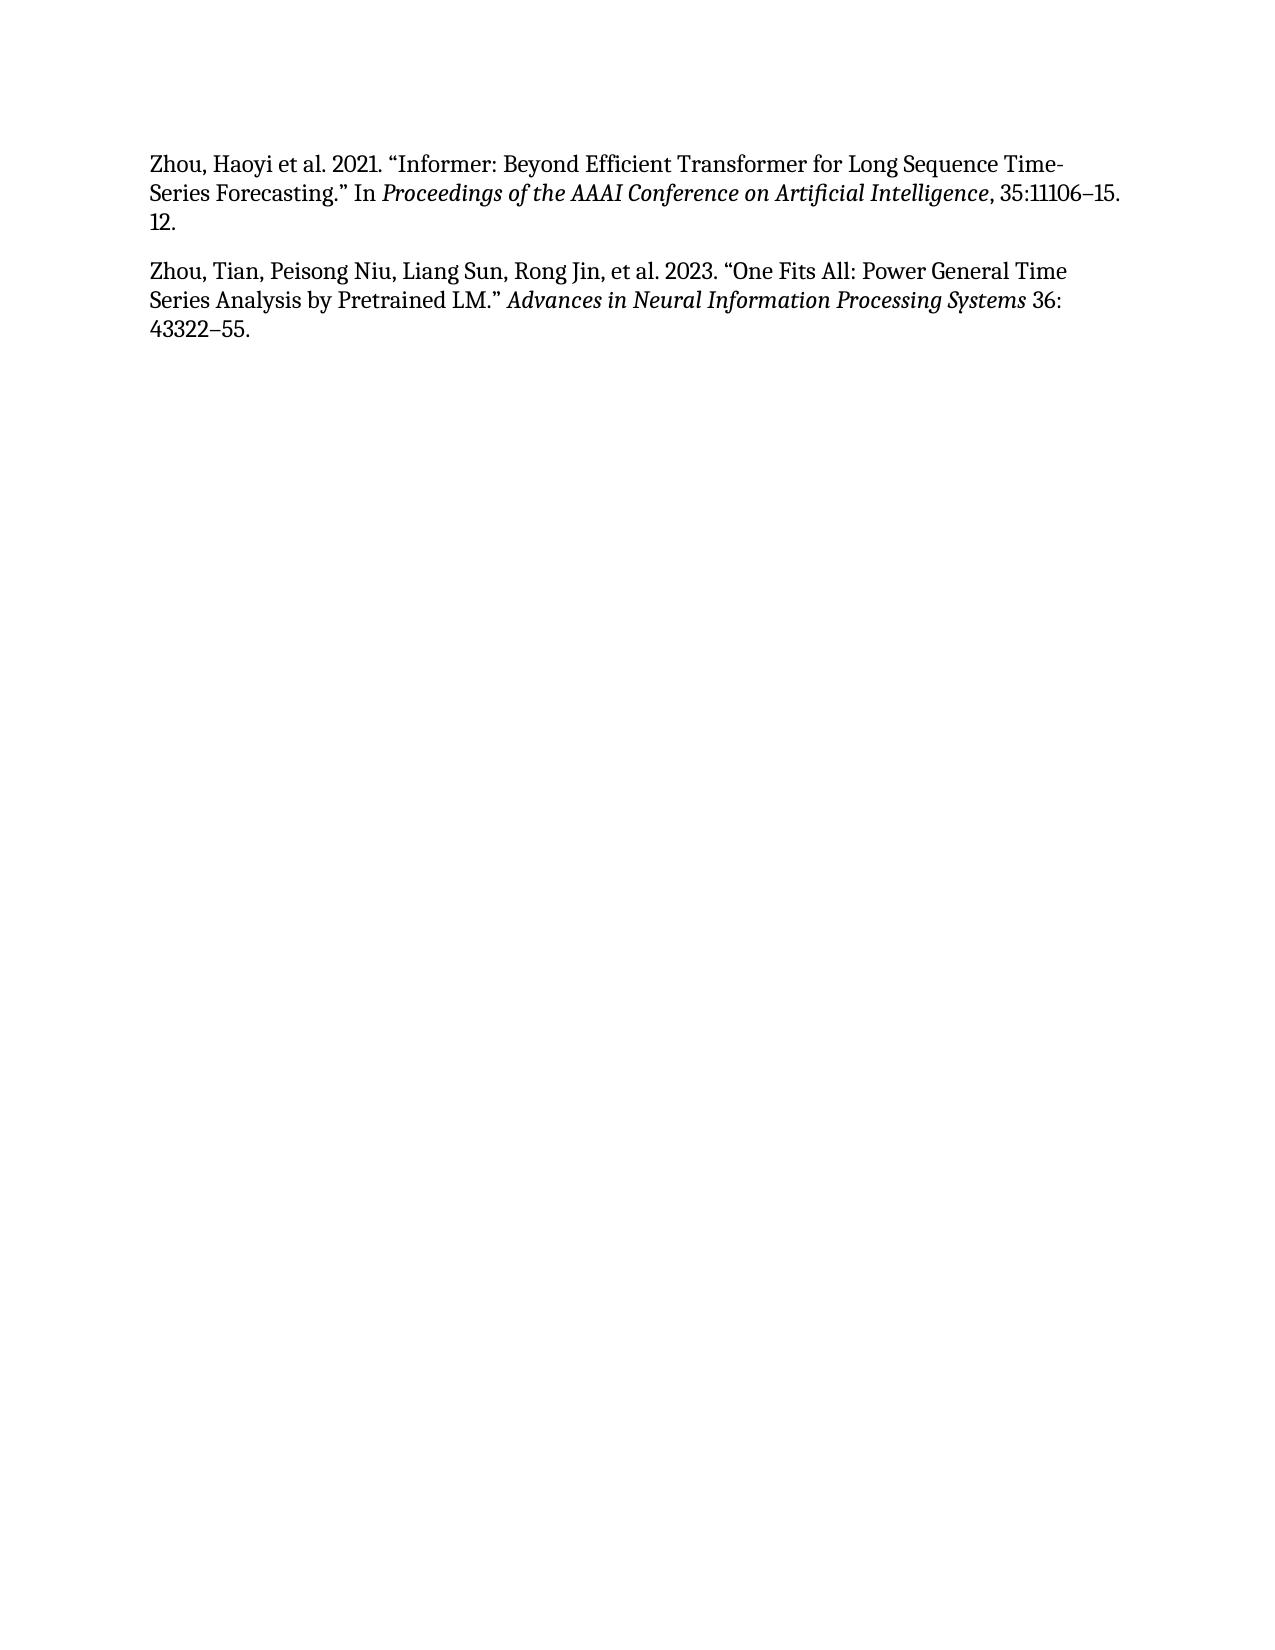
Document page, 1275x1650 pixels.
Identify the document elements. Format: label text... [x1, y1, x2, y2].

text Zhou, Tian, Peisong Niu, Liang Sun, Rong Jin, et al. 2023. “One Fits All: Power General Time Series Analysis by Pretrained LM.” Advances in Neural Information Processing Systems 36: 43322–55. [150, 257, 1125, 343]
text Zhou, Haoyi et al. 2021. “Informer: Beyond Efficient Transformer for Long Sequence Time-Series Forecasting.” In Proceedings of the AAAI Conference on Artificial Intelligence, 35:11106–15. 12. [150, 150, 1125, 236]
